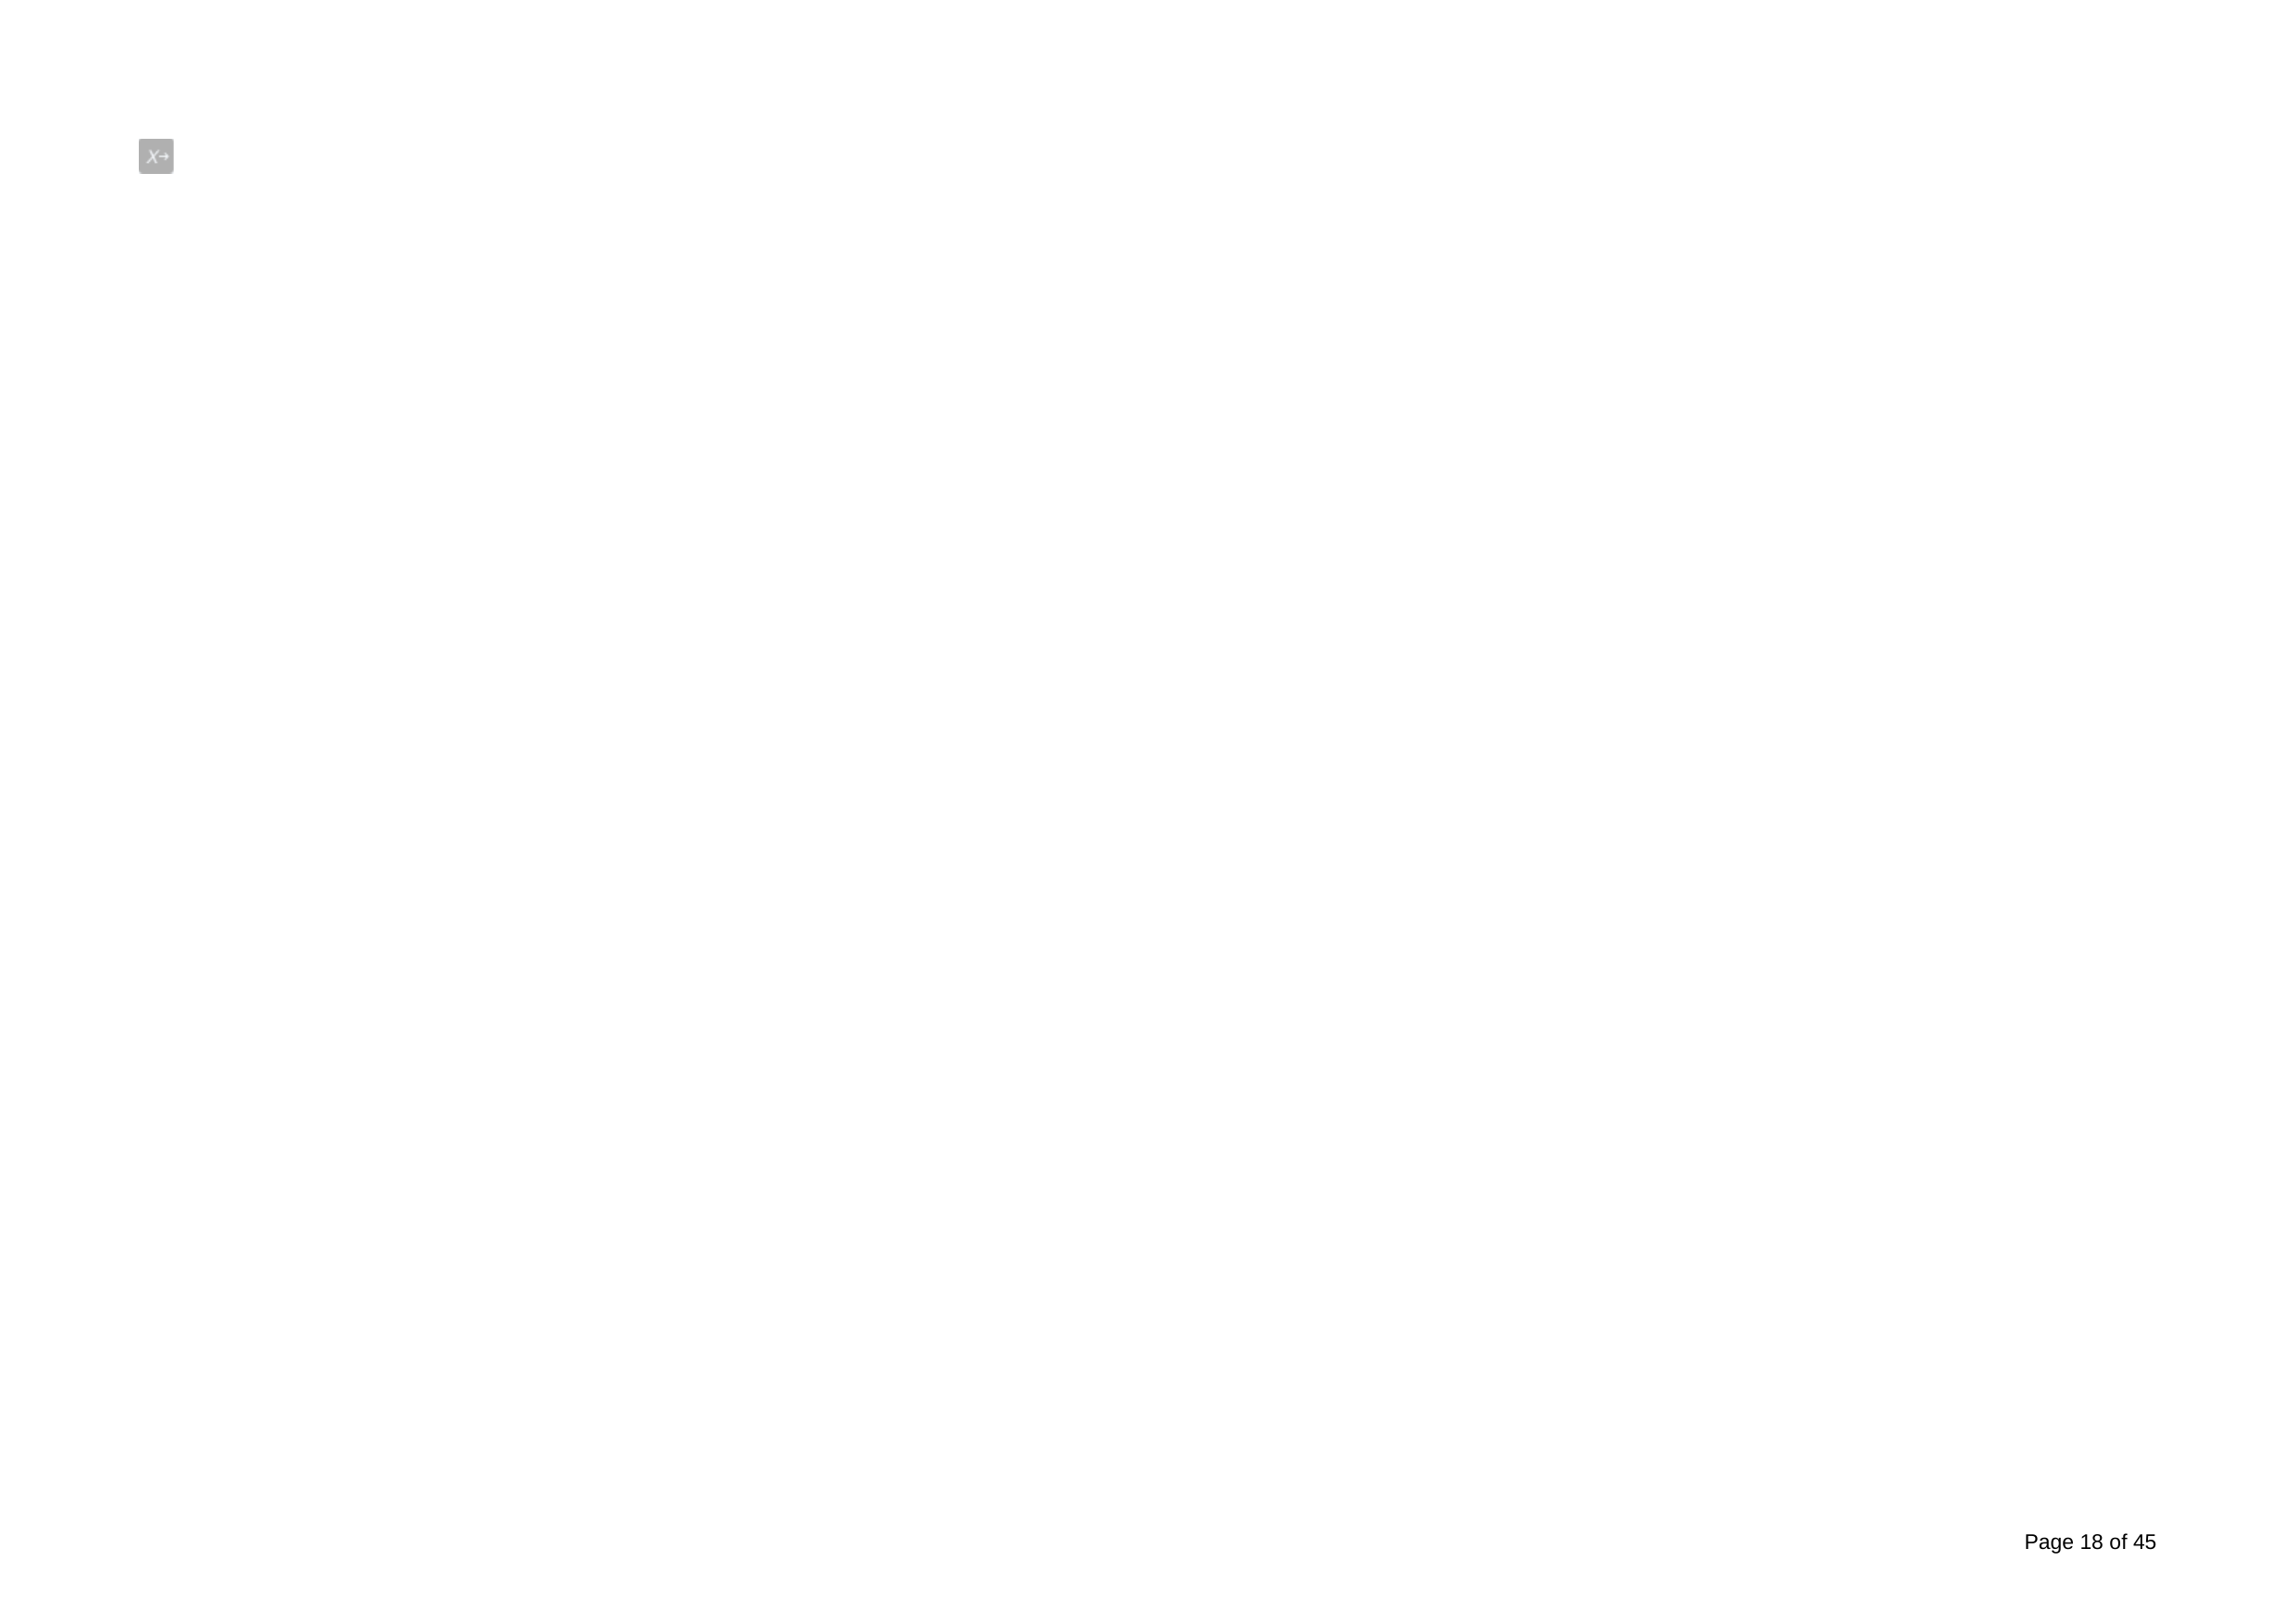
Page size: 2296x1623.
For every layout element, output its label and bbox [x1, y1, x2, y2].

picture [139, 139, 174, 174]
